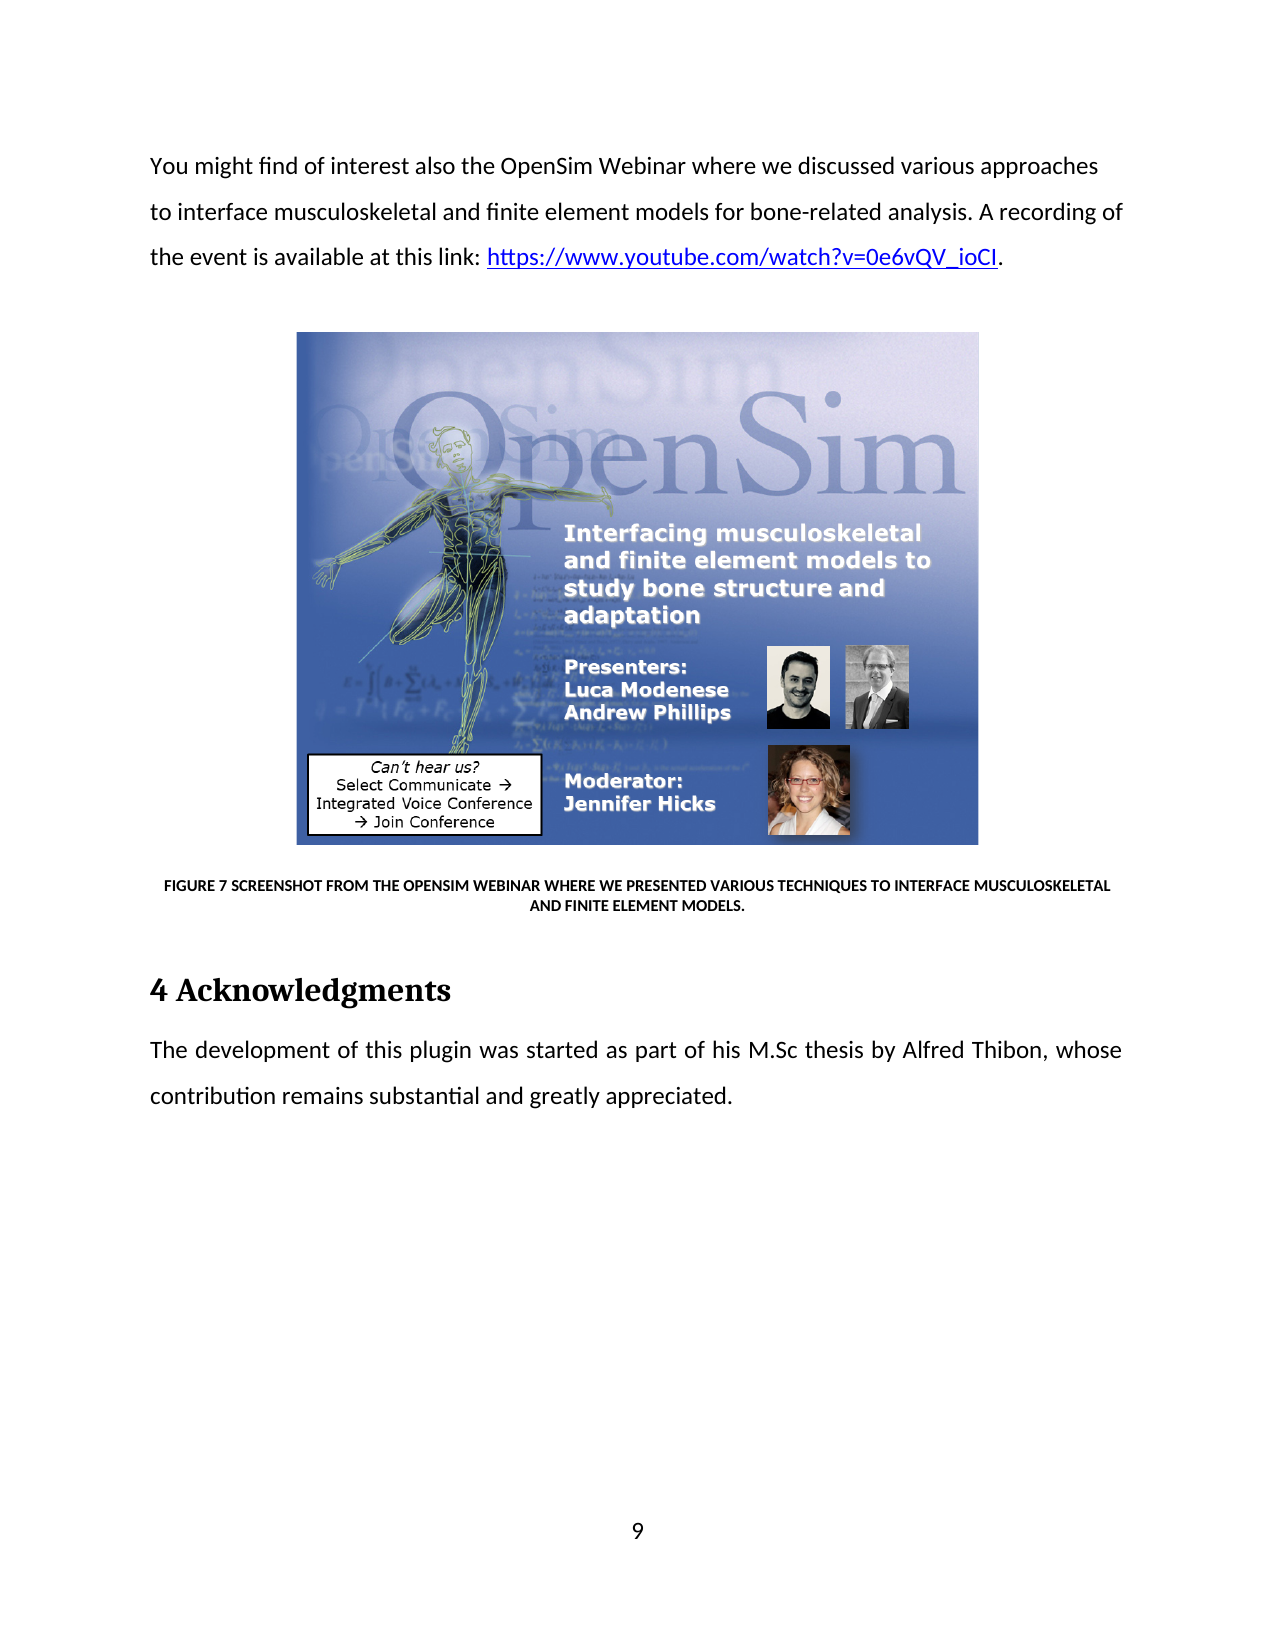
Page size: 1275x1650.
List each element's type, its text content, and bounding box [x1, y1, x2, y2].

subtitle 4 Acknowledgments [150, 971, 1125, 1009]
picture [296, 332, 979, 845]
text You might find of interest also the OpenSim Webinar where we discussed various approaches to interface musculoskeletal and finite element models for bone-related analysis. A recording of the event is available at this link: https://www.youtube.com/watch?v=0e6vQV_ioCI. [150, 150, 1125, 272]
text The development of this plugin was started as part of his M.Sc thesis by Alfred Thibon, whose contribution remains substantial and greatly appreciated. [150, 1035, 1125, 1111]
text Figure 7 screenshot from the opensim webinar where we presented various techniques to interface musculoskeletal and finite element models. [150, 875, 1125, 915]
